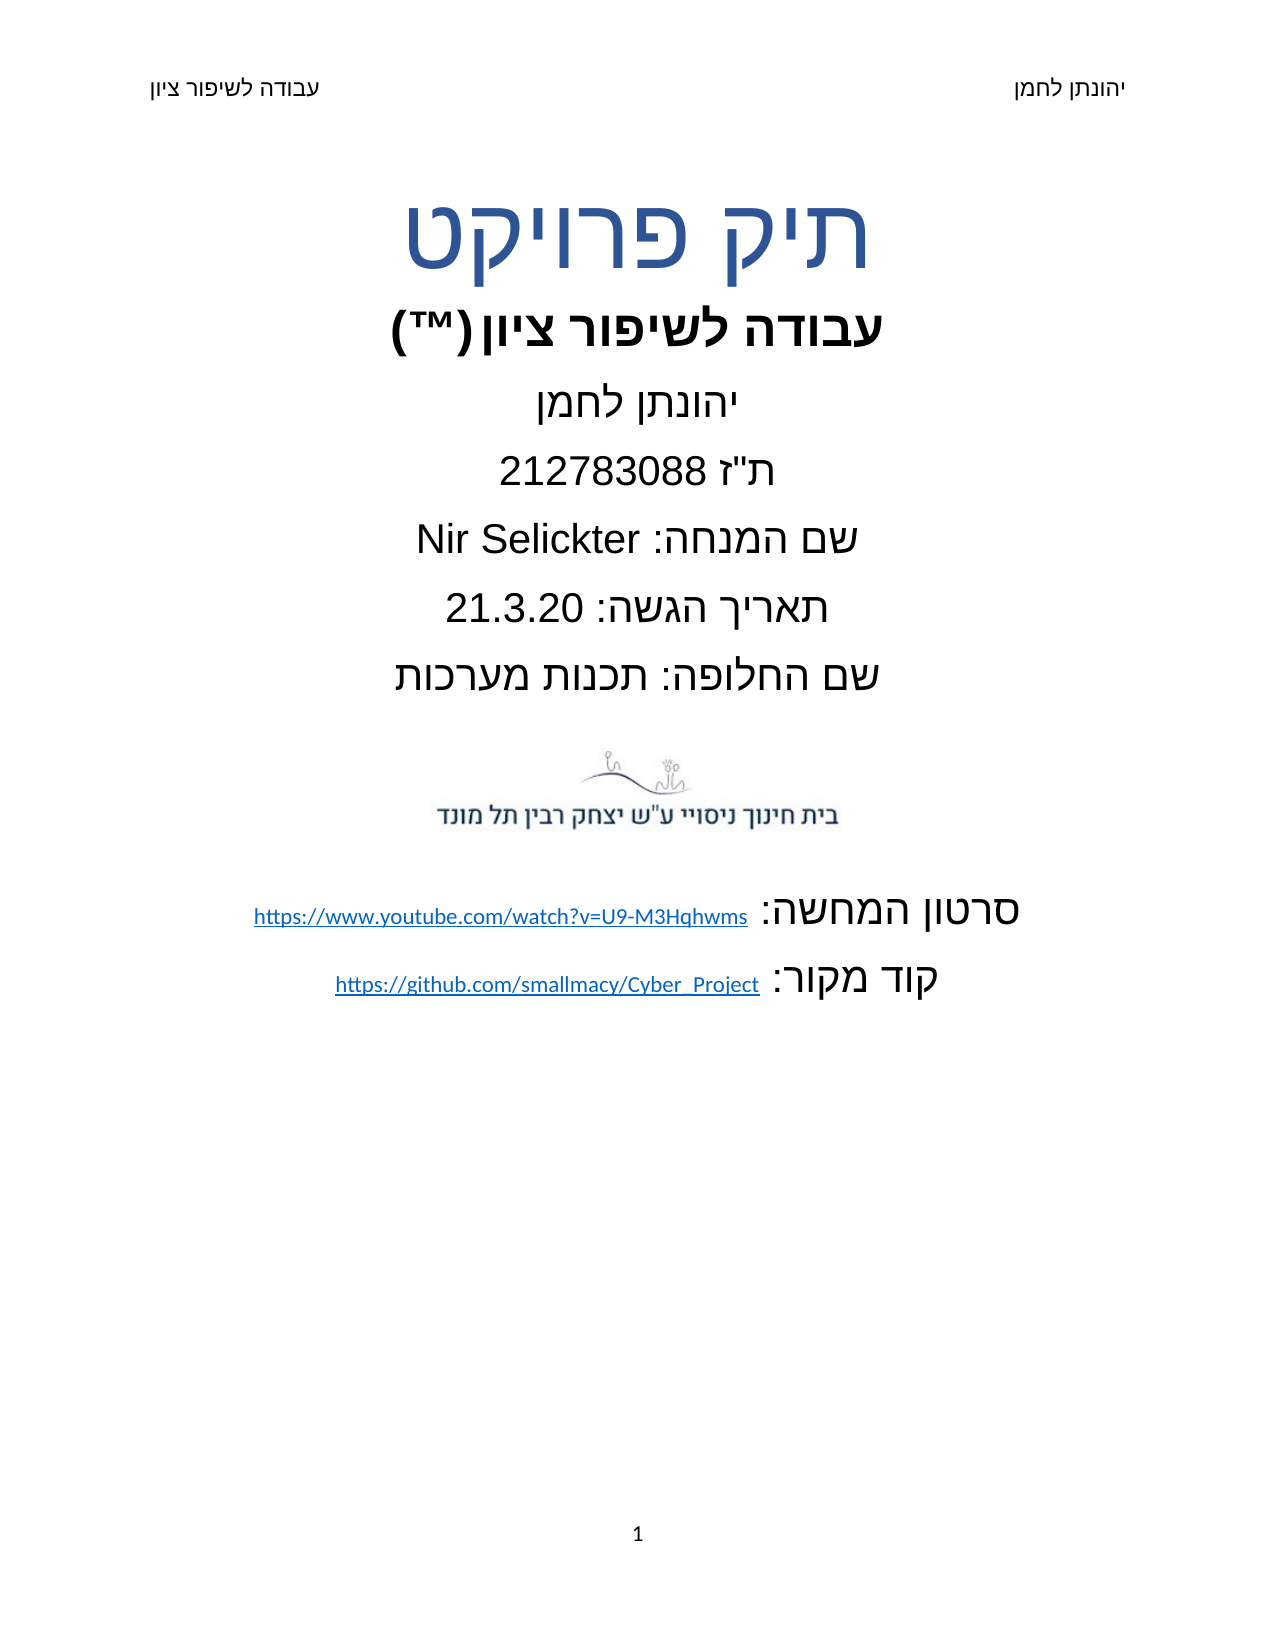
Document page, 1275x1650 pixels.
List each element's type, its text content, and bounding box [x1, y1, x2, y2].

text שם המנחה: Nir Selickter [150, 514, 1125, 562]
text ת"ז 212783088 [150, 446, 1125, 494]
text יהונתן לחמן [150, 378, 1125, 426]
text קוד מקור: https://github.com/smallmacy/Cyber_Project [150, 953, 1125, 1001]
subtitle תיק פרויקט [150, 175, 1125, 290]
text עבודה לשיפור ציון (™) [150, 299, 1125, 357]
picture [429, 701, 846, 867]
text תאריך הגשה: 21.3.20 [150, 583, 1125, 631]
text סרטון המחשה: https://www.youtube.com/watch?v=U9-M3Hqhwms [150, 885, 1125, 933]
